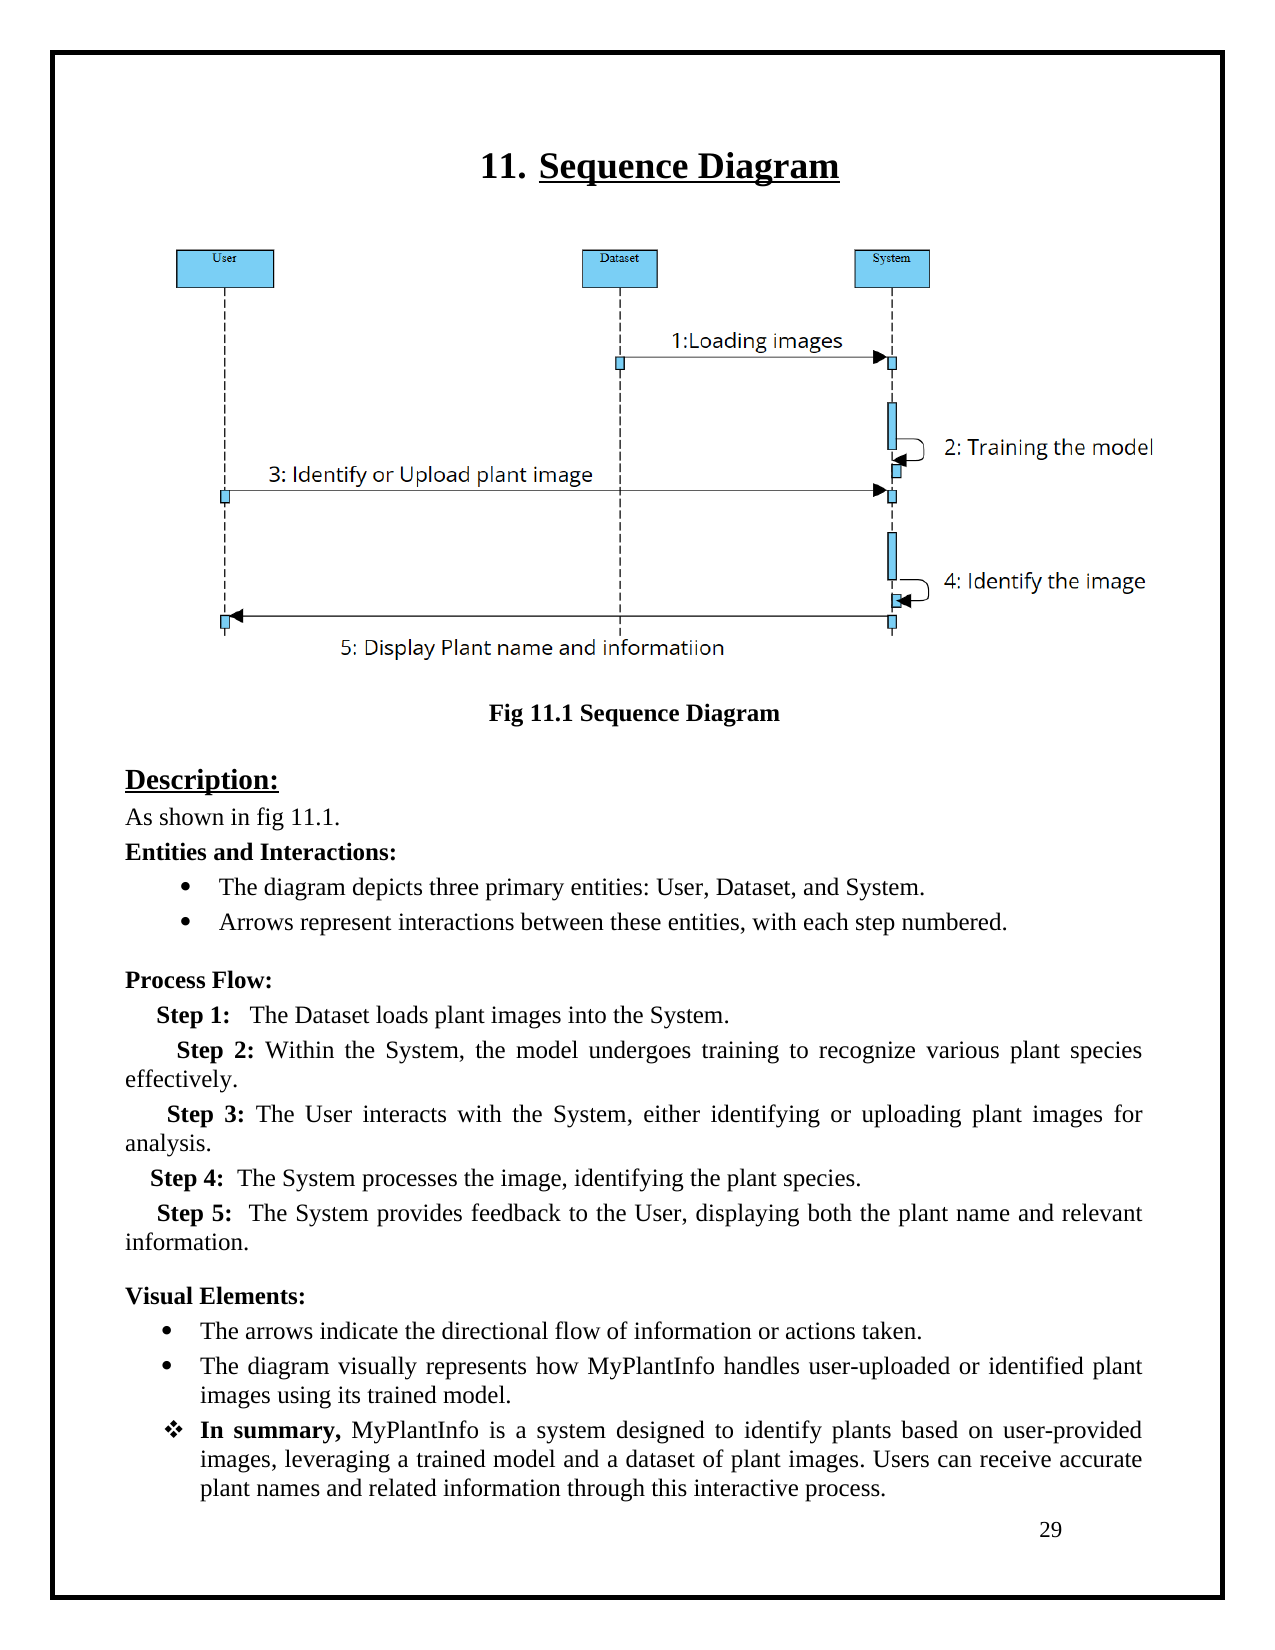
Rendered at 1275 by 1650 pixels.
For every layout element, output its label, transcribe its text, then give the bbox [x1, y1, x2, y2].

subtitle In summary, MyPlantInfo is a system designed to identify plants based on user-provided images, leveraging a trained model and a dataset of plant images. Users can receive accurate plant names and related information through this interactive process. [162, 1415, 1144, 1501]
list Sequence Diagram [479, 144, 1144, 187]
subtitle As shown in fig 11.1. [125, 802, 1144, 831]
subtitle Entities and Interactions: [125, 837, 1144, 866]
subtitle The diagram depicts three primary entities: User, Dataset, and System. [181, 872, 1144, 901]
subtitle Step 5: The System provides feedback to the User, displaying both the plant name and relevant information. [125, 1198, 1144, 1256]
subtitle Step 4: The System processes the image, identifying the plant species. [125, 1163, 1144, 1192]
subtitle The arrows indicate the directional flow of information or actions taken. [162, 1316, 1144, 1345]
subtitle Visual Elements: [125, 1281, 1144, 1310]
subtitle Process Flow: [125, 965, 1144, 994]
subtitle Step 3: The User interacts with the System, either identifying or uploading plant images for analysis. [125, 1099, 1144, 1157]
subtitle Step 1: The Dataset loads plant images into the System. [125, 1000, 1144, 1029]
picture [144, 236, 1163, 698]
subtitle Arrows represent interactions between these entities, with each step numbered. [181, 907, 1144, 936]
subtitle Step 2: Within the System, the model undergoes training to recognize various plant species effectively. [125, 1035, 1144, 1093]
subtitle Description: [125, 762, 1144, 795]
subtitle The diagram visually represents how MyPlantInfo handles user-uploaded or identified plant images using its trained model. [162, 1351, 1144, 1409]
